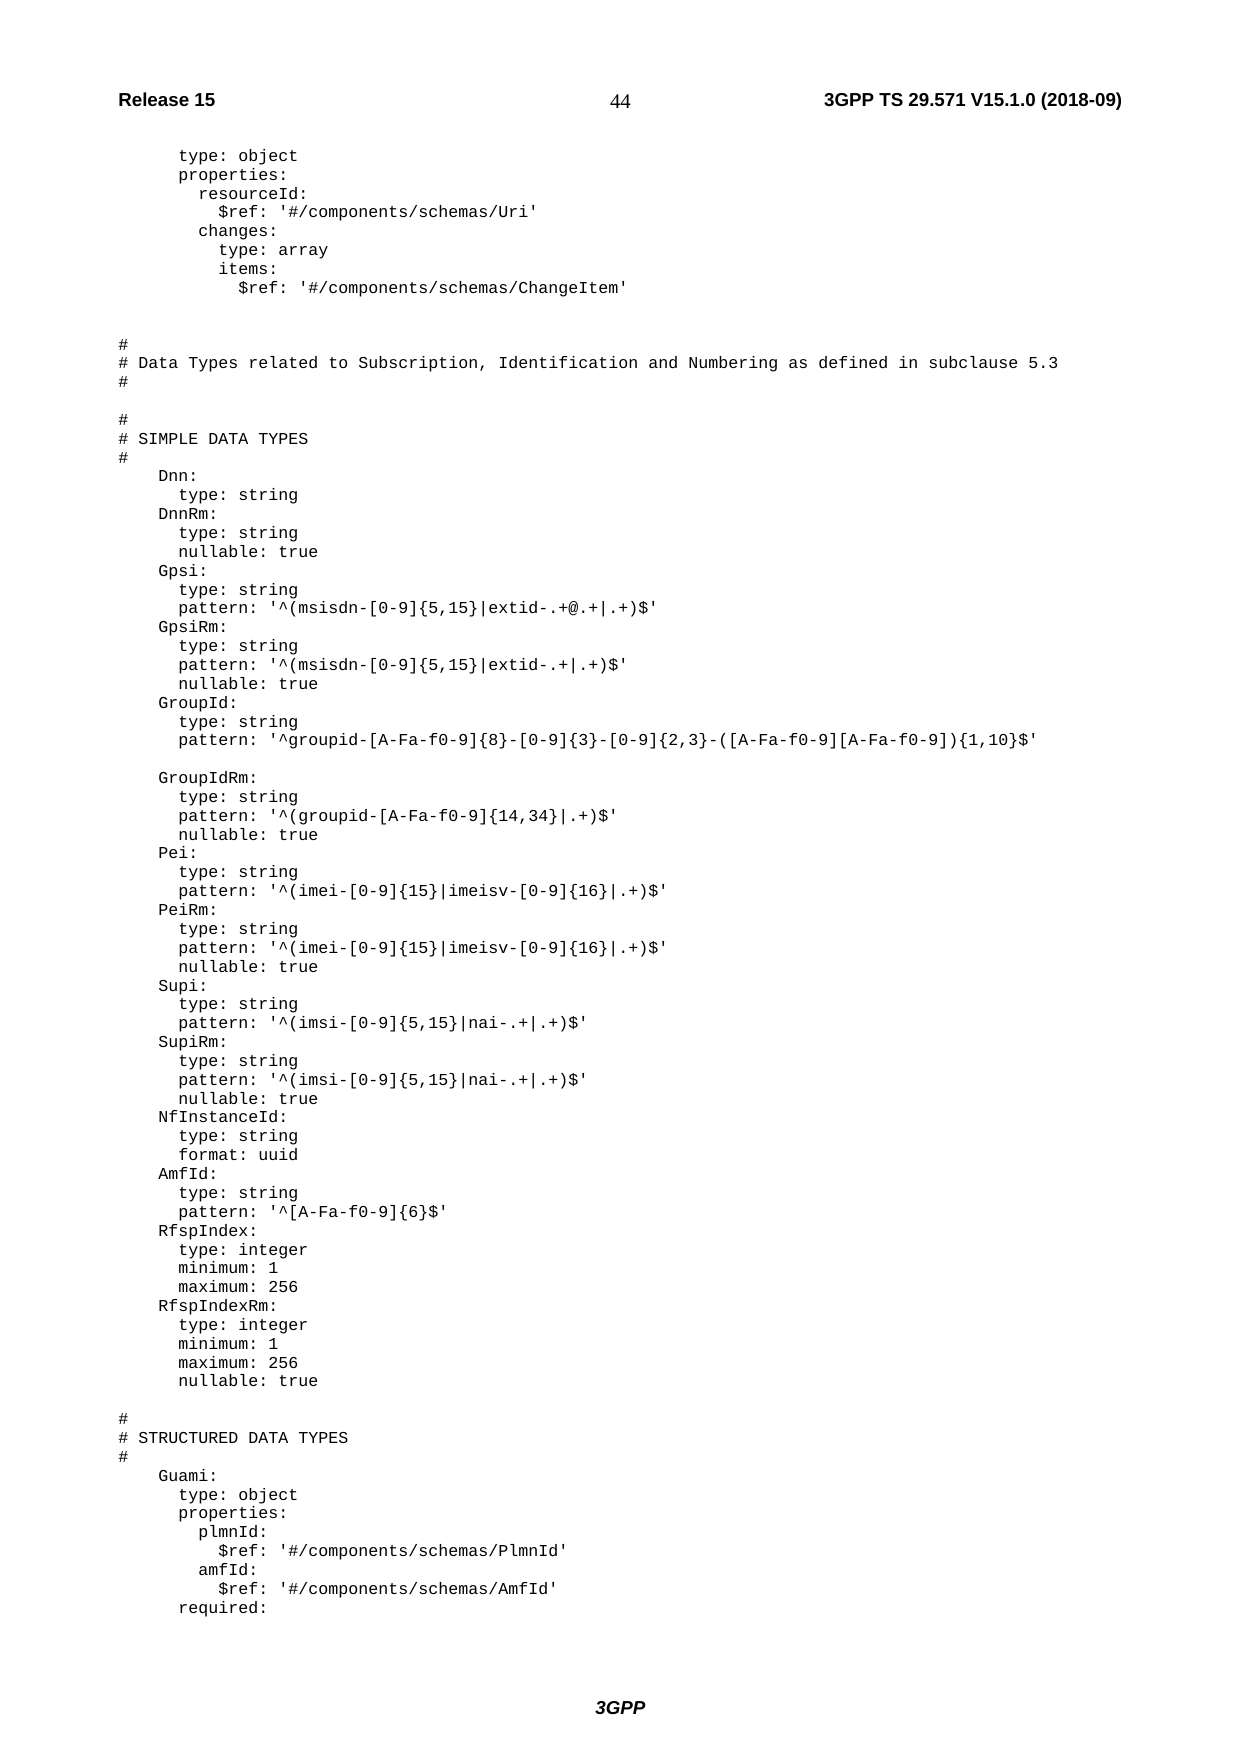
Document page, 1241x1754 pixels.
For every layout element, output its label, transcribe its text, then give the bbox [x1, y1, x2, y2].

text pattern: '^(msisdn-[0-9]{5,15}|extid-.+@.+|.+)$' [118, 600, 1122, 619]
text nullable: true [118, 958, 1122, 977]
text pattern: '^(imei-[0-9]{15}|imeisv-[0-9]{16}|.+)$' [118, 939, 1122, 958]
text RfspIndex: [118, 1222, 1122, 1241]
text SupiRm: [118, 1034, 1122, 1052]
text type: object [118, 1486, 1122, 1505]
text Supi: [118, 977, 1122, 996]
text $ref: '#/components/schemas/PlmnId' [118, 1543, 1122, 1562]
text maximum: 256 [118, 1354, 1122, 1373]
text properties: [118, 166, 1122, 185]
text nullable: true [118, 675, 1122, 694]
text nullable: true [118, 1373, 1122, 1392]
text # [118, 449, 1122, 468]
text pattern: '^groupid-[A-Fa-f0-9]{8}-[0-9]{3}-[0-9]{2,3}-([A-Fa-f0-9][A-Fa-f0-9]){1,10}$' [118, 732, 1122, 751]
text pattern: '^(msisdn-[0-9]{5,15}|extid-.+|.+)$' [118, 657, 1122, 675]
text maximum: 256 [118, 1279, 1122, 1298]
text AmfId: [118, 1166, 1122, 1184]
text Dnn: [118, 468, 1122, 487]
text Guami: [118, 1467, 1122, 1486]
text GroupId: [118, 694, 1122, 713]
text type: array [118, 242, 1122, 261]
text minimum: 1 [118, 1260, 1122, 1279]
text # [118, 1411, 1122, 1429]
text items: [118, 261, 1122, 279]
text nullable: true [118, 1090, 1122, 1109]
text PeiRm: [118, 902, 1122, 921]
text # [118, 411, 1122, 430]
text $ref: '#/components/schemas/ChangeItem' [118, 279, 1122, 298]
text plmnId: [118, 1524, 1122, 1543]
text nullable: true [118, 543, 1122, 562]
text type: string [118, 1128, 1122, 1147]
text type: string [118, 788, 1122, 807]
text # Data Types related to Subscription, Identification and Numbering as defined in subclause 5.3 [118, 355, 1122, 374]
text required: [118, 1599, 1122, 1618]
text changes: [118, 223, 1122, 242]
text $ref: '#/components/schemas/Uri' [118, 204, 1122, 223]
text type: integer [118, 1316, 1122, 1335]
text # [118, 1448, 1122, 1467]
text GpsiRm: [118, 619, 1122, 638]
text $ref: '#/components/schemas/AmfId' [118, 1580, 1122, 1599]
text pattern: '^[A-Fa-f0-9]{6}$' [118, 1203, 1122, 1222]
text pattern: '^(groupid-[A-Fa-f0-9]{14,34}|.+)$' [118, 807, 1122, 826]
text type: string [118, 581, 1122, 600]
text type: integer [118, 1241, 1122, 1260]
text type: string [118, 638, 1122, 657]
text # [118, 374, 1122, 393]
text type: string [118, 713, 1122, 732]
text type: string [118, 1184, 1122, 1203]
text pattern: '^(imei-[0-9]{15}|imeisv-[0-9]{16}|.+)$' [118, 883, 1122, 902]
text GroupIdRm: [118, 770, 1122, 788]
text type: string [118, 1052, 1122, 1071]
text NfInstanceId: [118, 1109, 1122, 1128]
text Pei: [118, 845, 1122, 864]
text format: uuid [118, 1147, 1122, 1166]
text pattern: '^(imsi-[0-9]{5,15}|nai-.+|.+)$' [118, 1071, 1122, 1090]
text # [118, 336, 1122, 355]
text properties: [118, 1505, 1122, 1524]
text type: string [118, 996, 1122, 1015]
text resourceId: [118, 185, 1122, 204]
text minimum: 1 [118, 1335, 1122, 1354]
text nullable: true [118, 826, 1122, 845]
text Gpsi: [118, 562, 1122, 581]
text type: object [118, 147, 1122, 166]
text # SIMPLE DATA TYPES [118, 430, 1122, 449]
text pattern: '^(imsi-[0-9]{5,15}|nai-.+|.+)$' [118, 1015, 1122, 1034]
text type: string [118, 524, 1122, 543]
text RfspIndexRm: [118, 1298, 1122, 1316]
text amfId: [118, 1562, 1122, 1580]
text type: string [118, 487, 1122, 506]
text DnnRm: [118, 506, 1122, 524]
text # STRUCTURED DATA TYPES [118, 1429, 1122, 1448]
text type: string [118, 864, 1122, 883]
text type: string [118, 921, 1122, 939]
